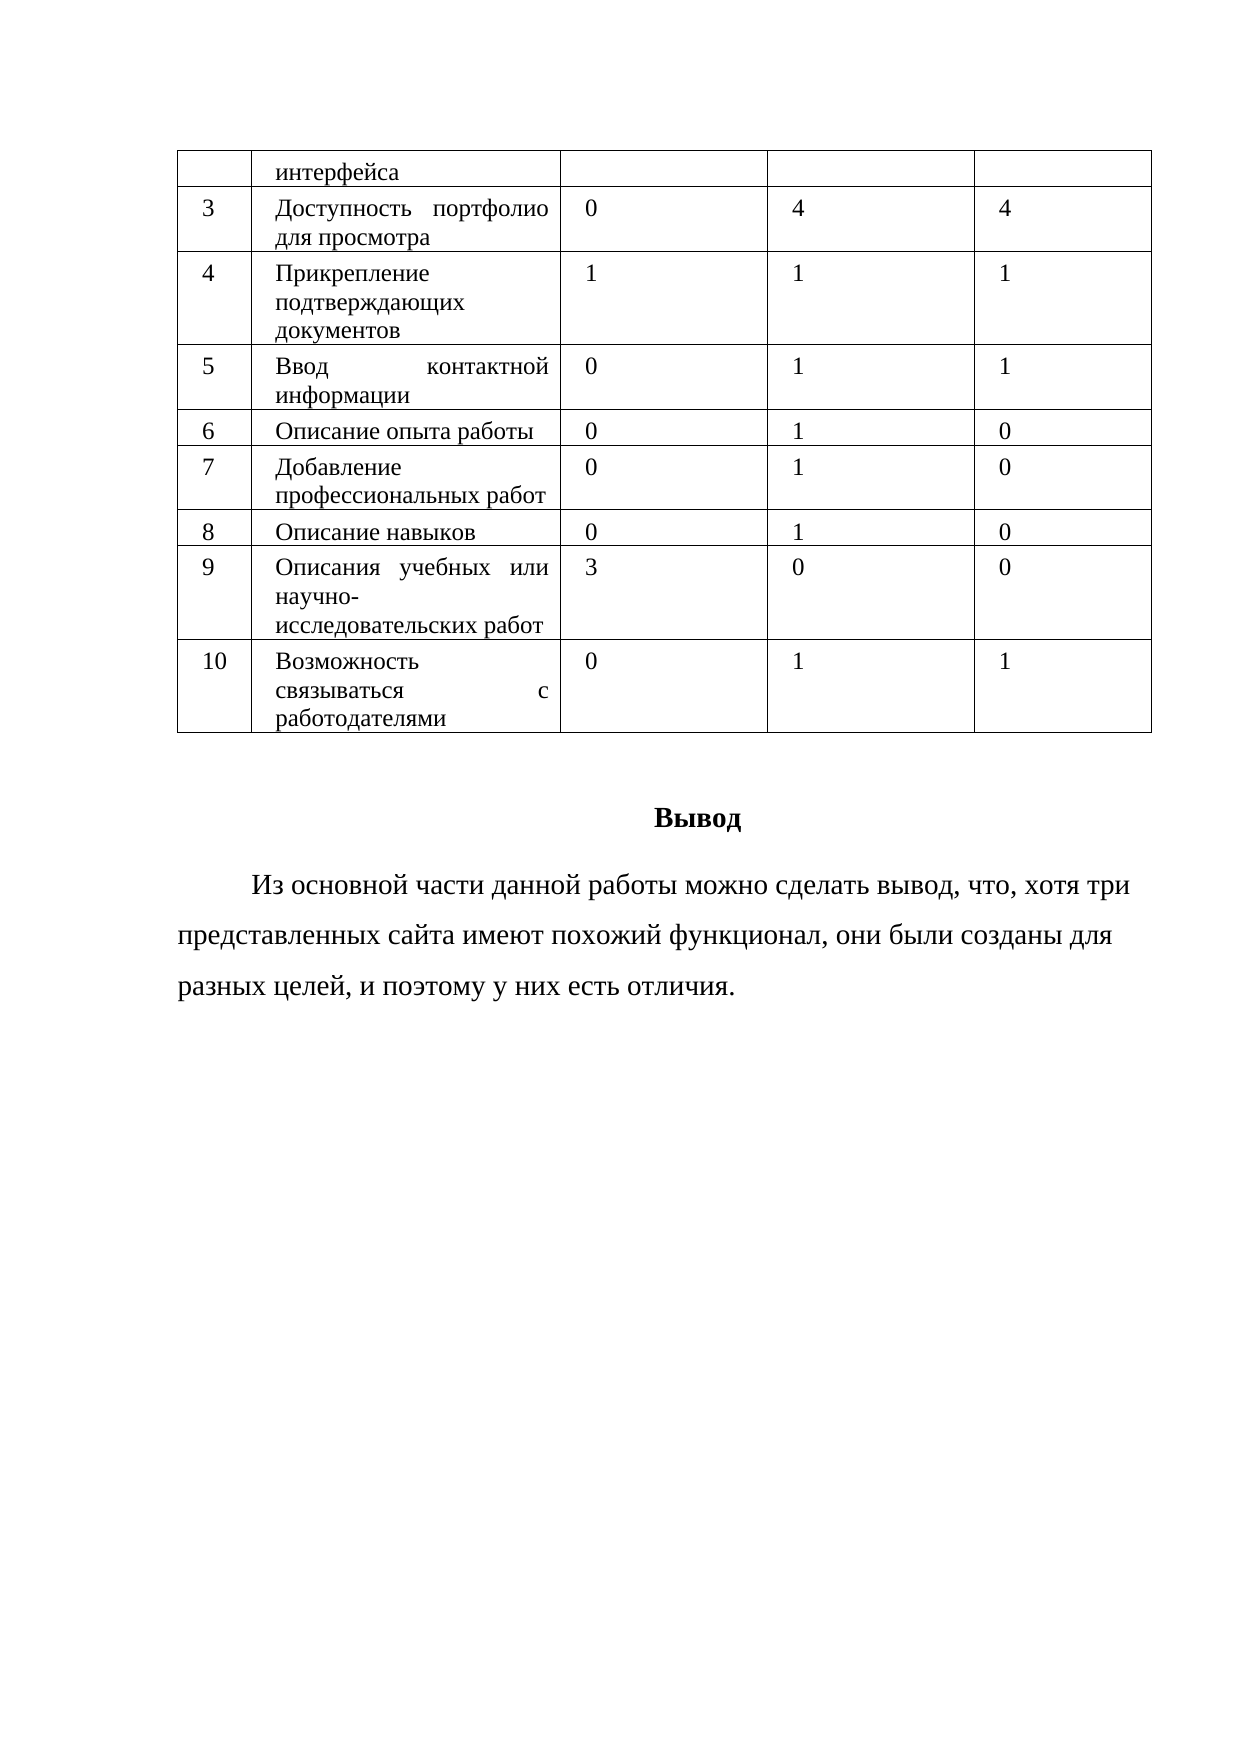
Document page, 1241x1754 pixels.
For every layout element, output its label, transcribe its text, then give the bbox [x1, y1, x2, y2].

table_cell 8 [178, 510, 251, 545]
table_cell 10 [178, 640, 251, 732]
table_cell 1 [768, 252, 974, 344]
table_cell Доступность портфолио для просмотра [252, 187, 560, 251]
table_cell 2 [561, 151, 767, 186]
table_cell 0 [561, 187, 767, 251]
table_cell Ввод контактной информации [252, 345, 560, 409]
table_cell 0 [561, 446, 767, 509]
table_cell 4 [768, 187, 974, 251]
text Из основной части данной работы можно сделать вывод, что, хотя три представленных сайта имеют похожий функционал, они были созданы для разных целей, и поэтому у них есть отличия. [177, 867, 1144, 1001]
table_cell Описание навыков [252, 510, 560, 545]
table_cell 0 [561, 510, 767, 545]
table_cell Добавление профессиональных работ [252, 446, 560, 509]
table_cell 1 [768, 640, 974, 732]
table_cell 6 [178, 410, 251, 445]
table_cell 0 [561, 345, 767, 409]
table_cell 1 [975, 345, 1151, 409]
table_cell 9 [178, 546, 251, 639]
table_cell 3 [561, 546, 767, 639]
table_cell 1 [768, 410, 974, 445]
table_cell 0 [975, 510, 1151, 545]
table_cell 5 [178, 345, 251, 409]
table_cell 1 [561, 252, 767, 344]
table_cell Прикрепление подтверждающих документов [252, 252, 560, 344]
table_cell 1 [975, 640, 1151, 732]
table_cell 1 [975, 252, 1151, 344]
table_cell 0 [561, 410, 767, 445]
table_cell Описания учебных или научно-исследовательских работ [252, 546, 560, 639]
table_cell Описание опыта работы [252, 410, 560, 445]
table_cell 1 [768, 345, 974, 409]
table_cell 1 [768, 446, 974, 509]
table_cell 2 [178, 151, 251, 186]
table_cell 2 [975, 151, 1151, 186]
table_cell 0 [975, 546, 1151, 639]
table_cell 2 [768, 151, 974, 186]
table_cell 1 [768, 510, 974, 545]
table_cell 4 [975, 187, 1151, 251]
table_cell 0 [975, 446, 1151, 509]
table_cell 4 [178, 252, 251, 344]
table_cell Возможность связываться с работодателями [252, 640, 560, 732]
table_cell 3 [178, 187, 251, 251]
table_cell 0 [561, 640, 767, 732]
text Вывод [177, 800, 1144, 834]
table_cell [252, 151, 560, 186]
table_cell 0 [768, 546, 974, 639]
table_cell 0 [975, 410, 1151, 445]
table_cell 7 [178, 446, 251, 509]
